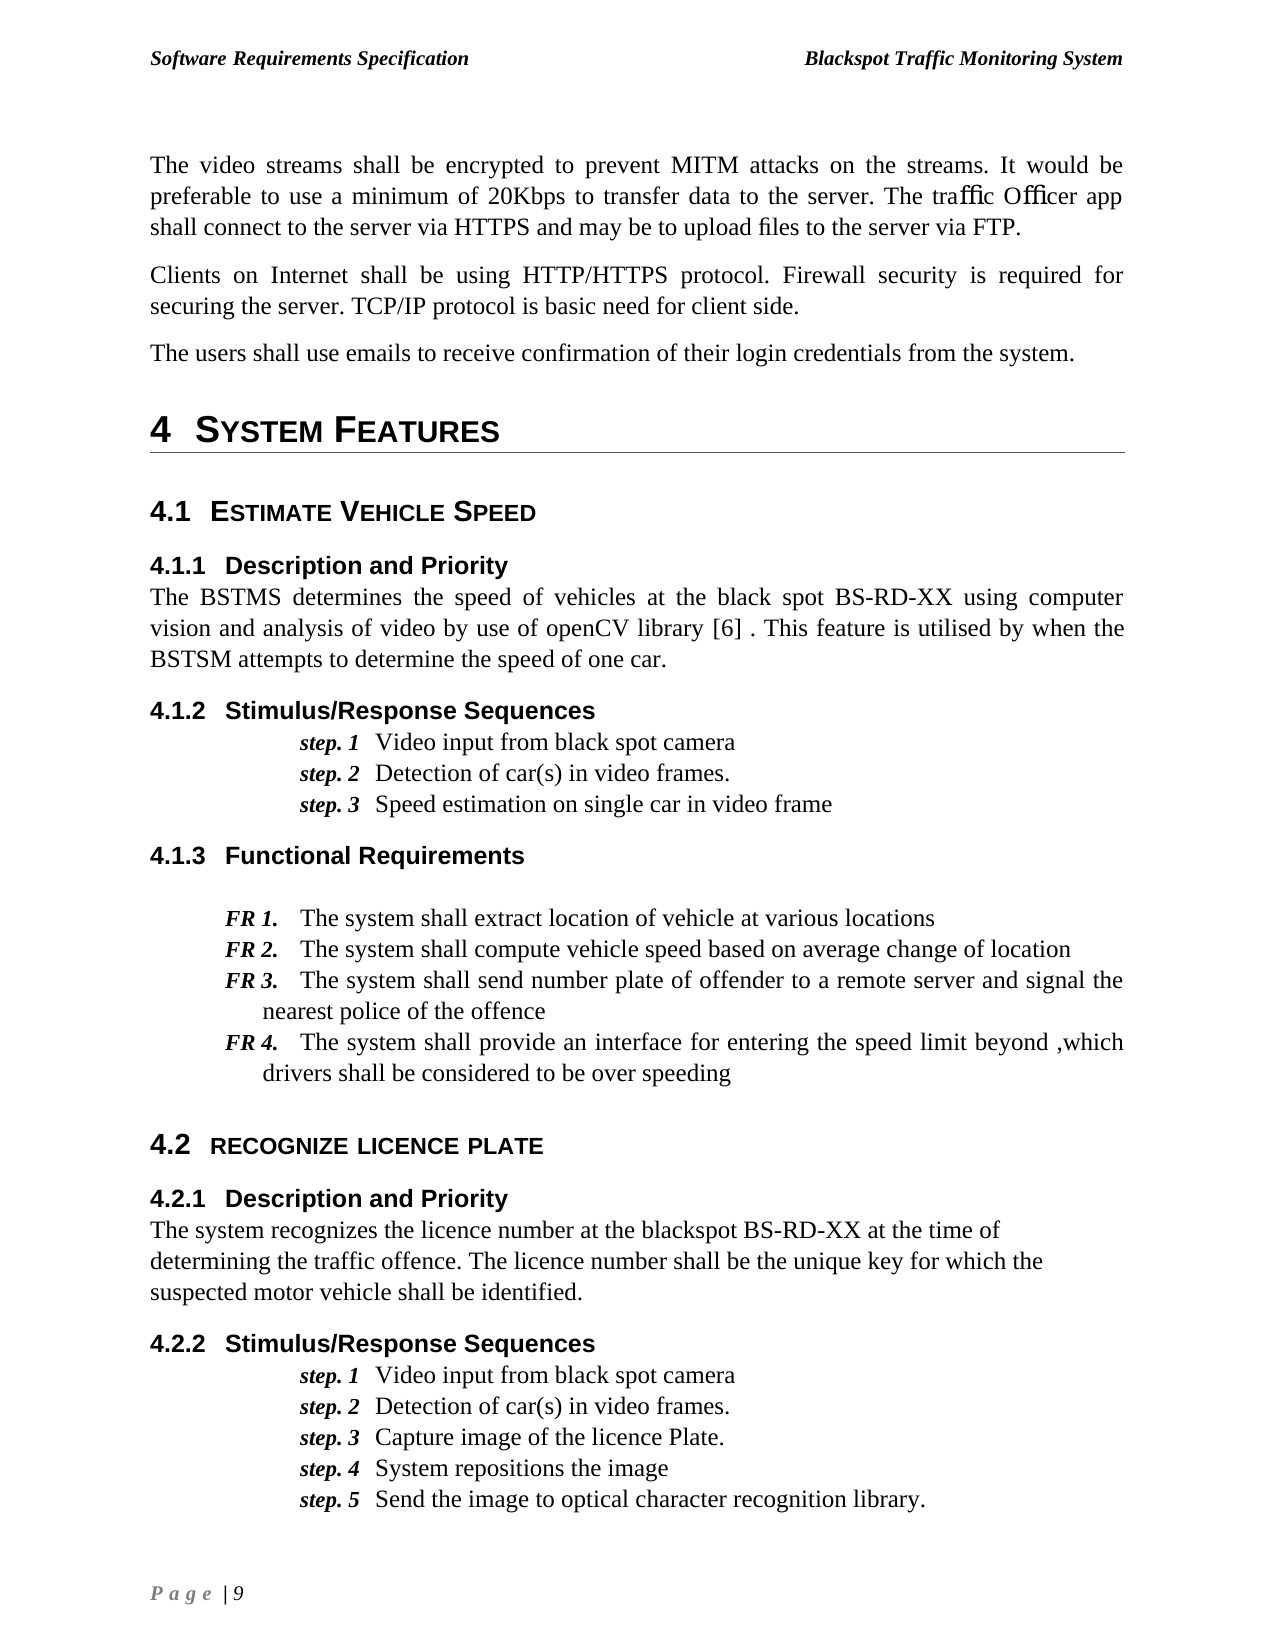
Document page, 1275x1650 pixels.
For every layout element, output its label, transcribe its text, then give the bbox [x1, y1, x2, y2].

subtitle System Features [150, 407, 1125, 452]
list Detection of car(s) in video frames. [300, 758, 1125, 787]
subtitle Functional Requirements [150, 841, 1125, 870]
text The video streams shall be encrypted to prevent MITM attacks on the streams. It would be preferable to use a minimum of 20Kbps to transfer data to the server. The traﬃc Oﬃcer app shall connect to the server via HTTPS and may be to upload ﬁles to the server via FTP. [150, 150, 1125, 241]
list Video input from black spot camera [300, 1360, 1125, 1389]
text The system recognizes the licence number at the blackspot BS-RD-XX at the time of determining the traffic offence. The licence number shall be the unique key for which the suspected motor vehicle shall be identified. [150, 1215, 1125, 1306]
subtitle Stimulus/Response Sequences [150, 1329, 1125, 1358]
text The BSTMS determines the speed of vehicles at the black spot BS-RD-XX using computer vision and analysis of video by use of openCV library . This feature is utilised by when the BSTSM attempts to determine the speed of one car. [150, 582, 1125, 673]
list The system shall extract location of vehicle at various locations [225, 903, 1125, 932]
list Speed estimation on single car in video frame [300, 789, 1125, 818]
text Clients on Internet shall be using HTTP/HTTPS protocol. Firewall security is required for securing the server. TCP/IP protocol is basic need for client side. [150, 260, 1125, 319]
list The system shall provide an interface for entering the speed limit beyond ,which drivers shall be considered to be over speeding [225, 1027, 1125, 1087]
list Send the image to optical character recognition library. [300, 1484, 1125, 1513]
subtitle recognize licence plate [150, 1127, 1125, 1161]
subtitle Stimulus/Response Sequences [150, 696, 1125, 725]
list System repositions the image [300, 1453, 1125, 1482]
subtitle Description and Priority [150, 551, 1125, 580]
list The system shall compute vehicle speed based on average change of location [225, 934, 1125, 963]
subtitle Estimate Vehicle Speed [150, 494, 1125, 528]
subtitle Description and Priority [150, 1184, 1125, 1213]
list The system shall send number plate of offender to a remote server and signal the nearest police of the offence [225, 965, 1125, 1025]
list Video input from black spot camera [300, 727, 1125, 756]
text The users shall use emails to receive confirmation of their login credentials from the system. [150, 338, 1125, 367]
list Detection of car(s) in video frames. [300, 1391, 1125, 1420]
list Capture image of the licence Plate. [300, 1422, 1125, 1451]
